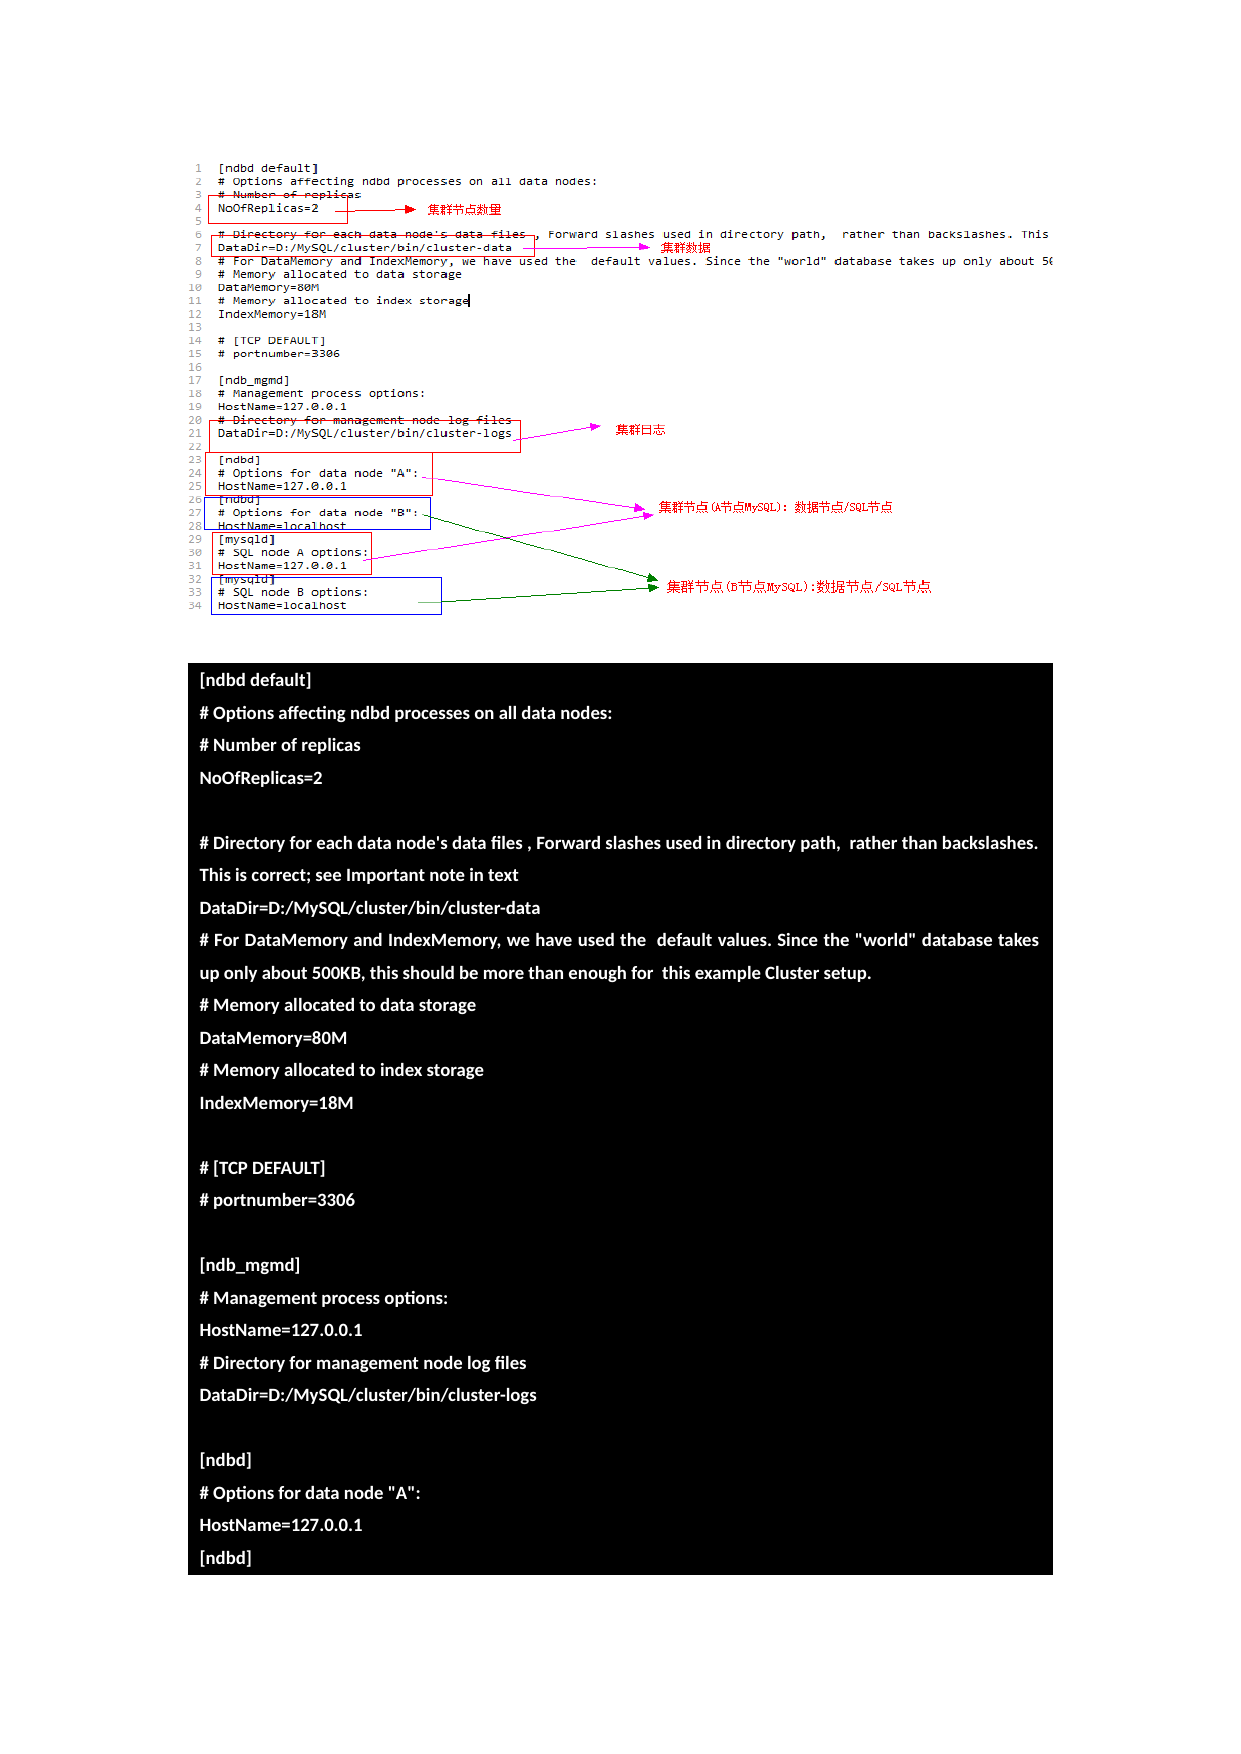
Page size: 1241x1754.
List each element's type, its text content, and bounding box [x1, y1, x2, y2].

picture [187, 162, 1053, 620]
